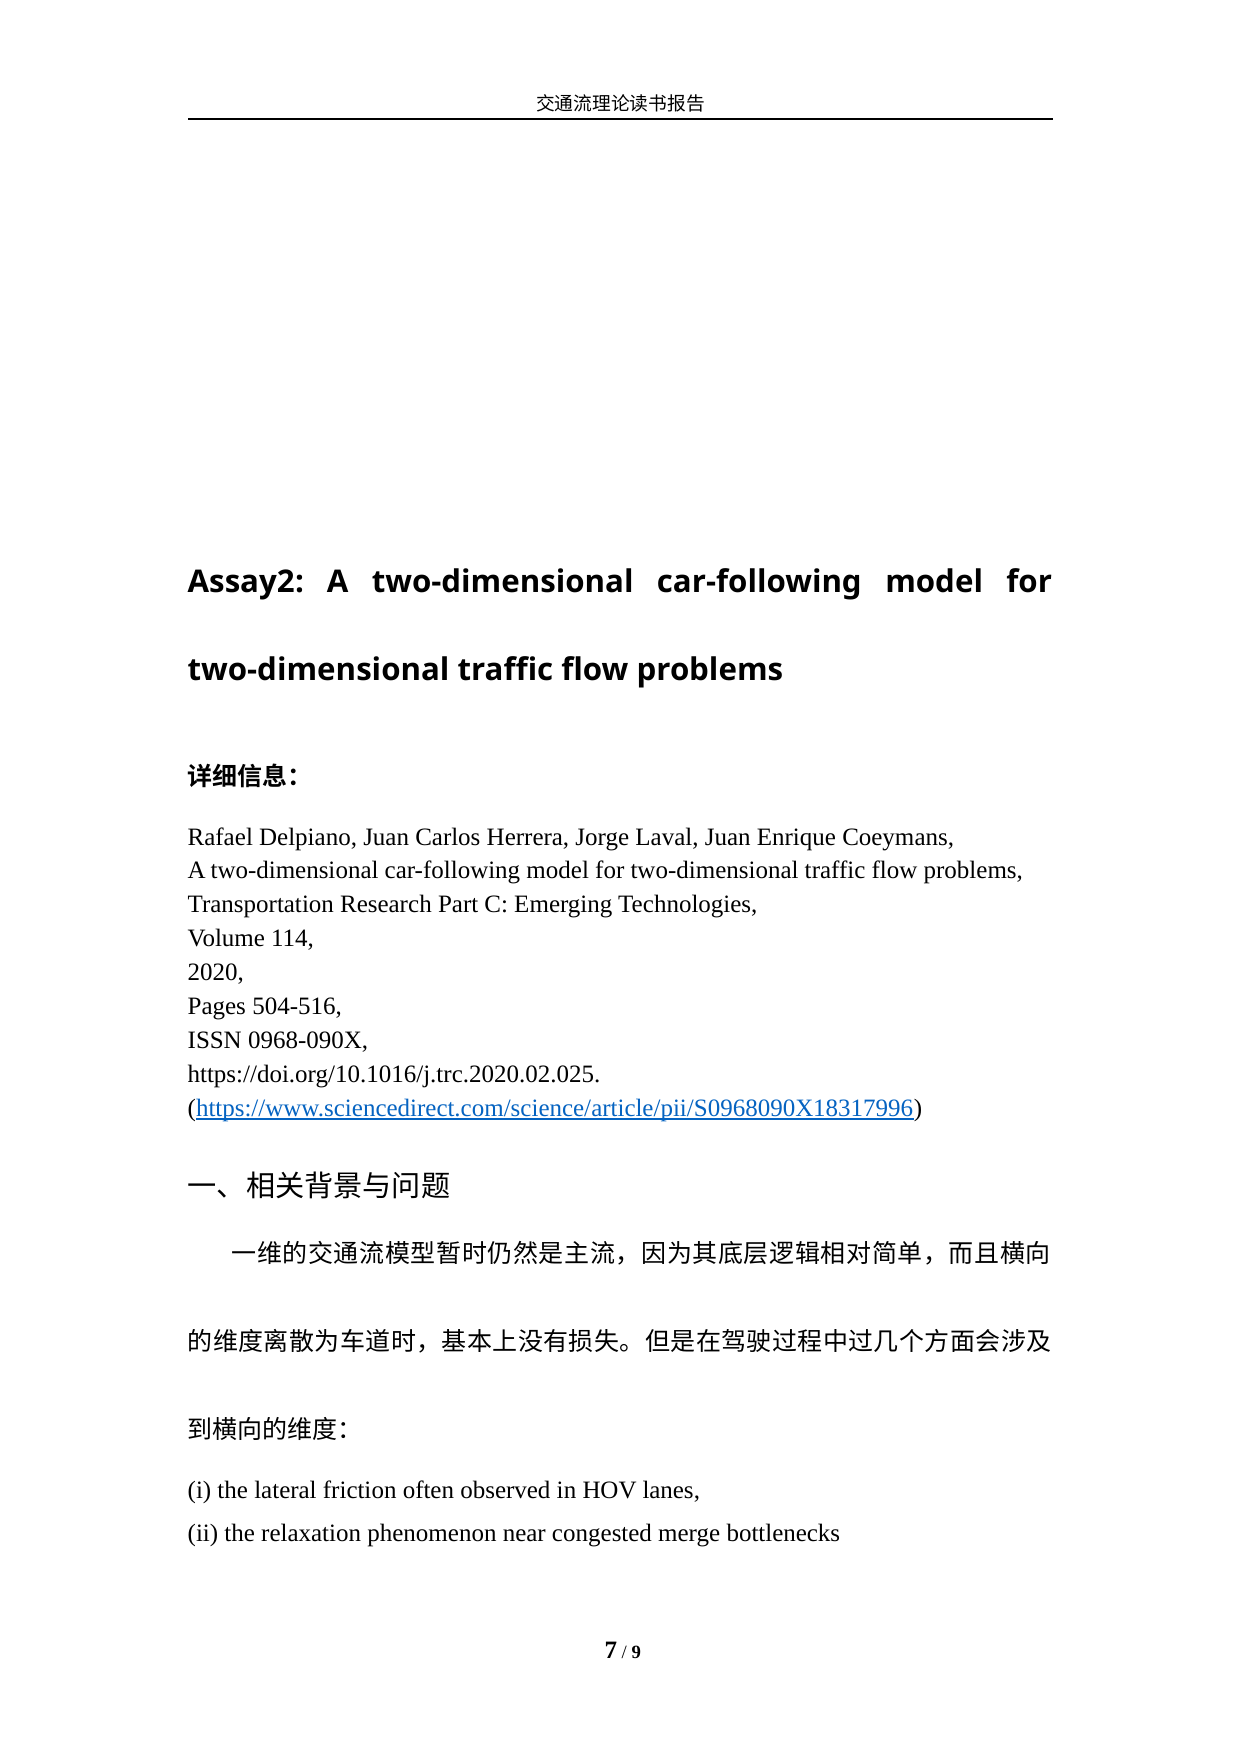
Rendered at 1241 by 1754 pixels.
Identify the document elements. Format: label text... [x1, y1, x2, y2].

text Pages 504-516, [187, 989, 1053, 1023]
text (i) the lateral friction often observed in HOV lanes, [187, 1473, 1053, 1507]
text (ii) the relaxation phenomenon near congested merge bottlenecks [187, 1515, 1053, 1549]
text 一、相关背景与问题 [187, 1149, 1053, 1217]
text https://doi.org/10.1016/j.trc.2020.02.025. [187, 1057, 1053, 1091]
text ISSN 0968-090X, [187, 1023, 1053, 1057]
text Volume 114, [187, 921, 1053, 955]
text 详细信息： [187, 740, 1053, 808]
text 一维的交通流模型暂时仍然是主流，因为其底层逻辑相对简单，而且横向的维度离散为车道时，基本上没有损失。但是在驾驶过程中过几个方面会涉及到横向的维度： [187, 1217, 1053, 1462]
text A two-dimensional car-following model for two-dimensional traffic flow problems, [187, 853, 1053, 887]
text Assay2: A two-dimensional car-following model for two-dimensional traffic flow problems [187, 546, 1053, 702]
text 2020, [187, 955, 1053, 989]
text Transportation Research Part C: Emerging Technologies, [187, 887, 1053, 921]
text Rafael Delpiano, Juan Carlos Herrera, Jorge Laval, Juan Enrique Coeymans, [187, 819, 1053, 853]
text (https://www.sciencedirect.com/science/article/pii/S0968090X18317996) [187, 1091, 1053, 1124]
